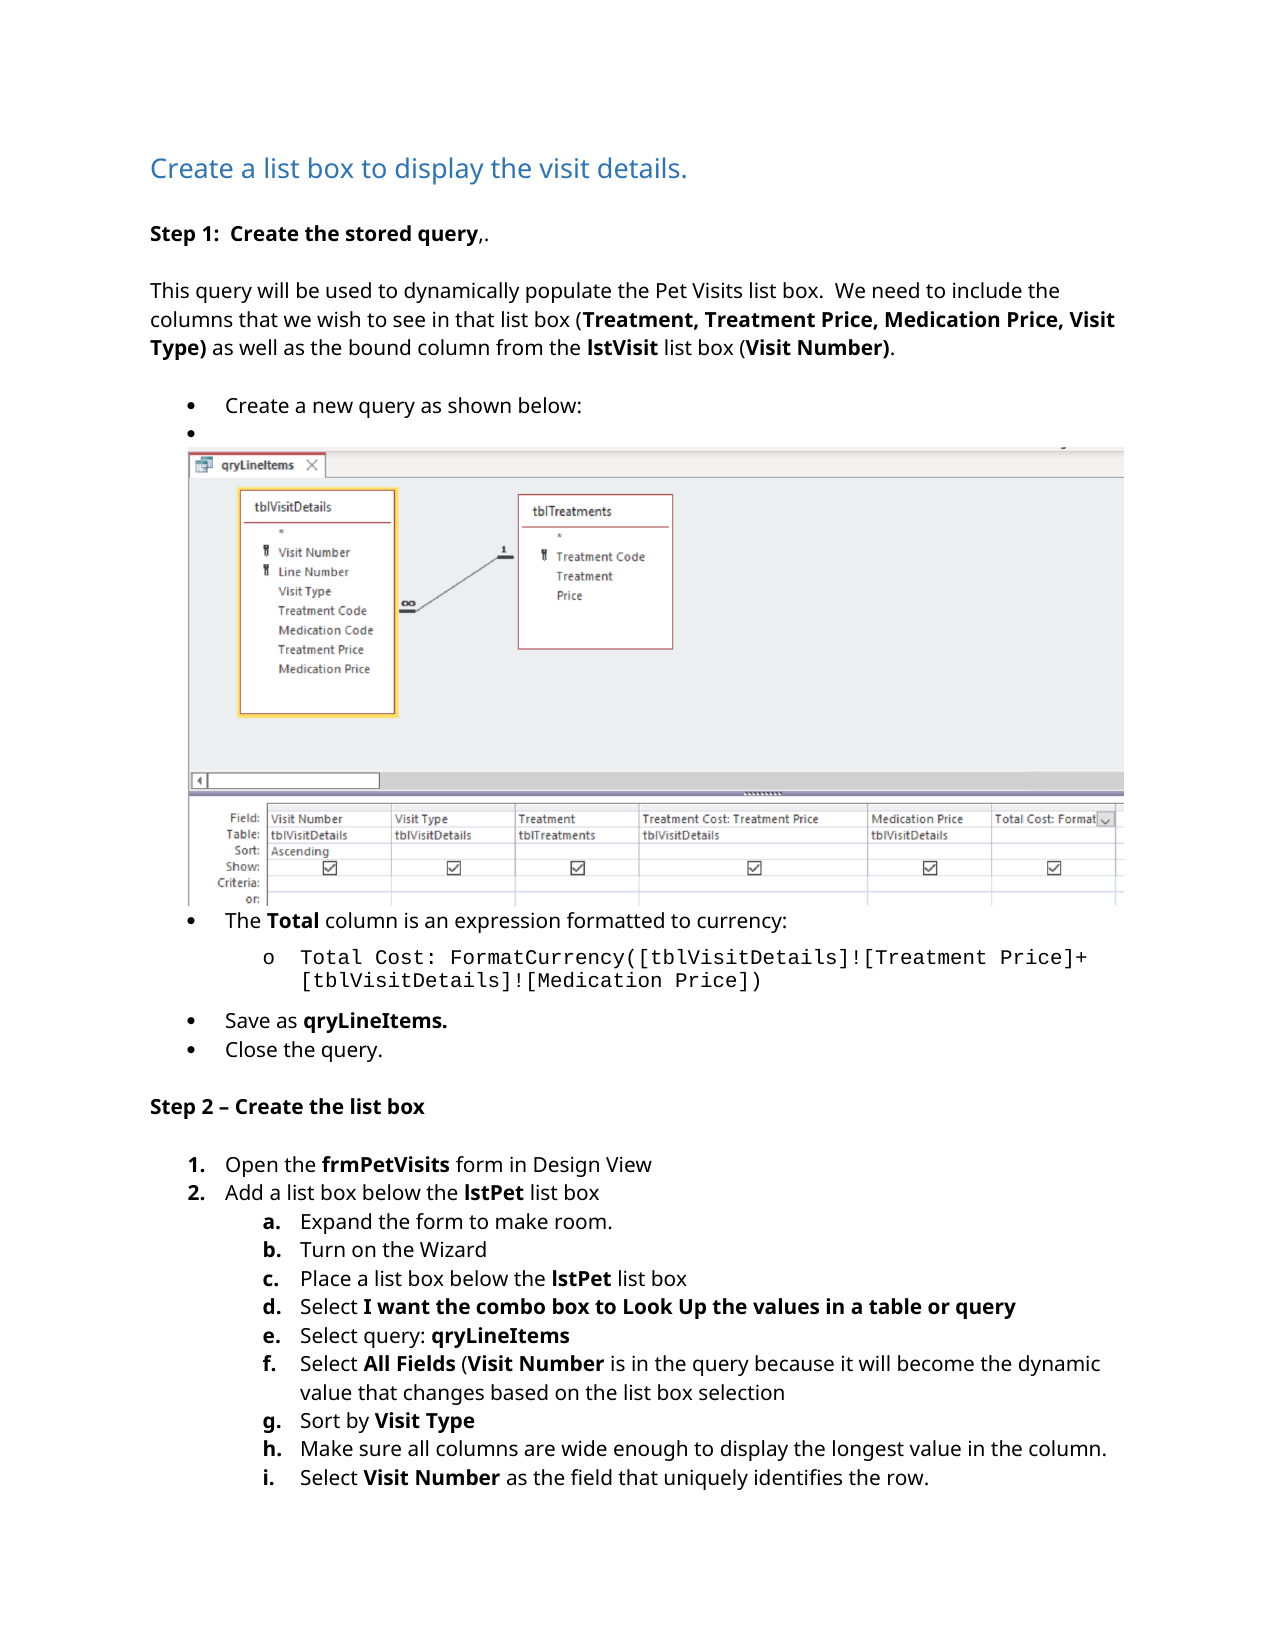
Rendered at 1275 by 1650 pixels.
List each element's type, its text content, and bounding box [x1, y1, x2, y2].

list The Total column is an expression formatted to currency: [187, 906, 1125, 934]
list Make sure all columns are wide enough to display the longest value in the column. [262, 1434, 1125, 1463]
list Add a list box below the lstPet list box [187, 1178, 1125, 1207]
list Place a list box below the lstPet list box [262, 1264, 1125, 1292]
list Sort by Visit Type [262, 1406, 1125, 1434]
list Select query: qryLineItems [262, 1321, 1125, 1349]
text This query will be used to dynamically populate the Pet Visits list box. We need to include the columns that we wish to see in that list box (Treatment, Treatment Price, Medication Price, Visit Type) as well as the bound column from the lstVisit list box (Visit Number). [150, 277, 1125, 362]
list Save as qryLineItems. [187, 1006, 1125, 1035]
list Expand the form to make room. [262, 1207, 1125, 1235]
list Turn on the Wizard [262, 1235, 1125, 1264]
list Close the query. [187, 1035, 1125, 1063]
list Select Visit Number as the field that uniquely identifies the row. [262, 1463, 1125, 1491]
text Step 1: Create the stored query,. [150, 219, 1125, 247]
list Open the frmPetVisits form in Design View [187, 1150, 1125, 1178]
list Create a new query as shown below: [187, 391, 1125, 419]
subtitle Create a list box to display the visit details. [150, 150, 1125, 187]
list Select All Fields (Visit Number is in the query because it will become the dynamic value that changes based on the list box selection [262, 1349, 1125, 1406]
text Step 2 – Create the list box [150, 1092, 1125, 1121]
list Select I want the combo box to Look Up the values in a table or query [262, 1292, 1125, 1321]
list Total Cost: FormatCurrency([tblVisitDetails]![Treatment Price]+[tblVisitDetails]![Medication Price]) [262, 947, 1112, 994]
picture [187, 447, 1124, 906]
